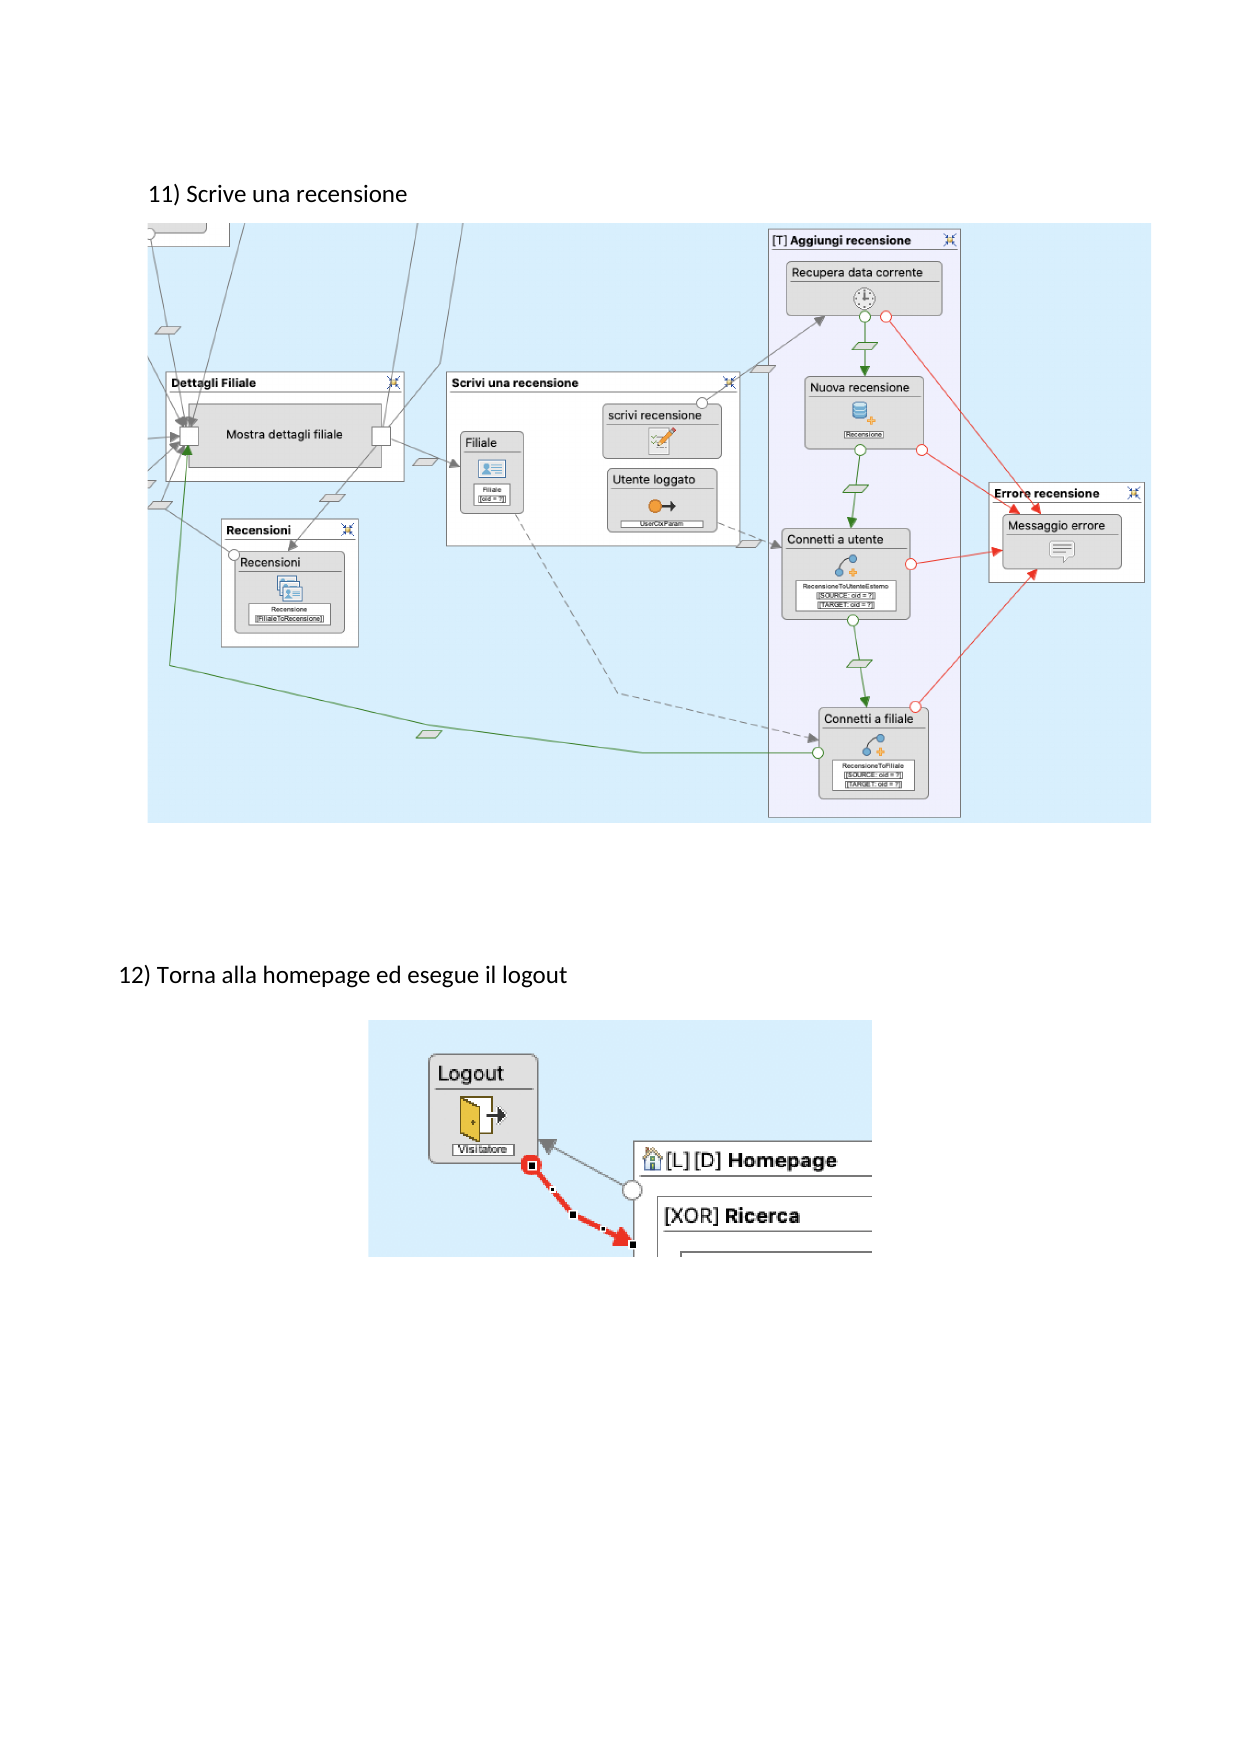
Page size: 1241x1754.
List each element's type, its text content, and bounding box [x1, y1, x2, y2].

text 12) Torna alla homepage ed esegue il logout [118, 960, 1122, 990]
picture [147, 223, 1152, 823]
picture [368, 1020, 872, 1257]
text 11) Scrive una recensione [148, 178, 1122, 209]
